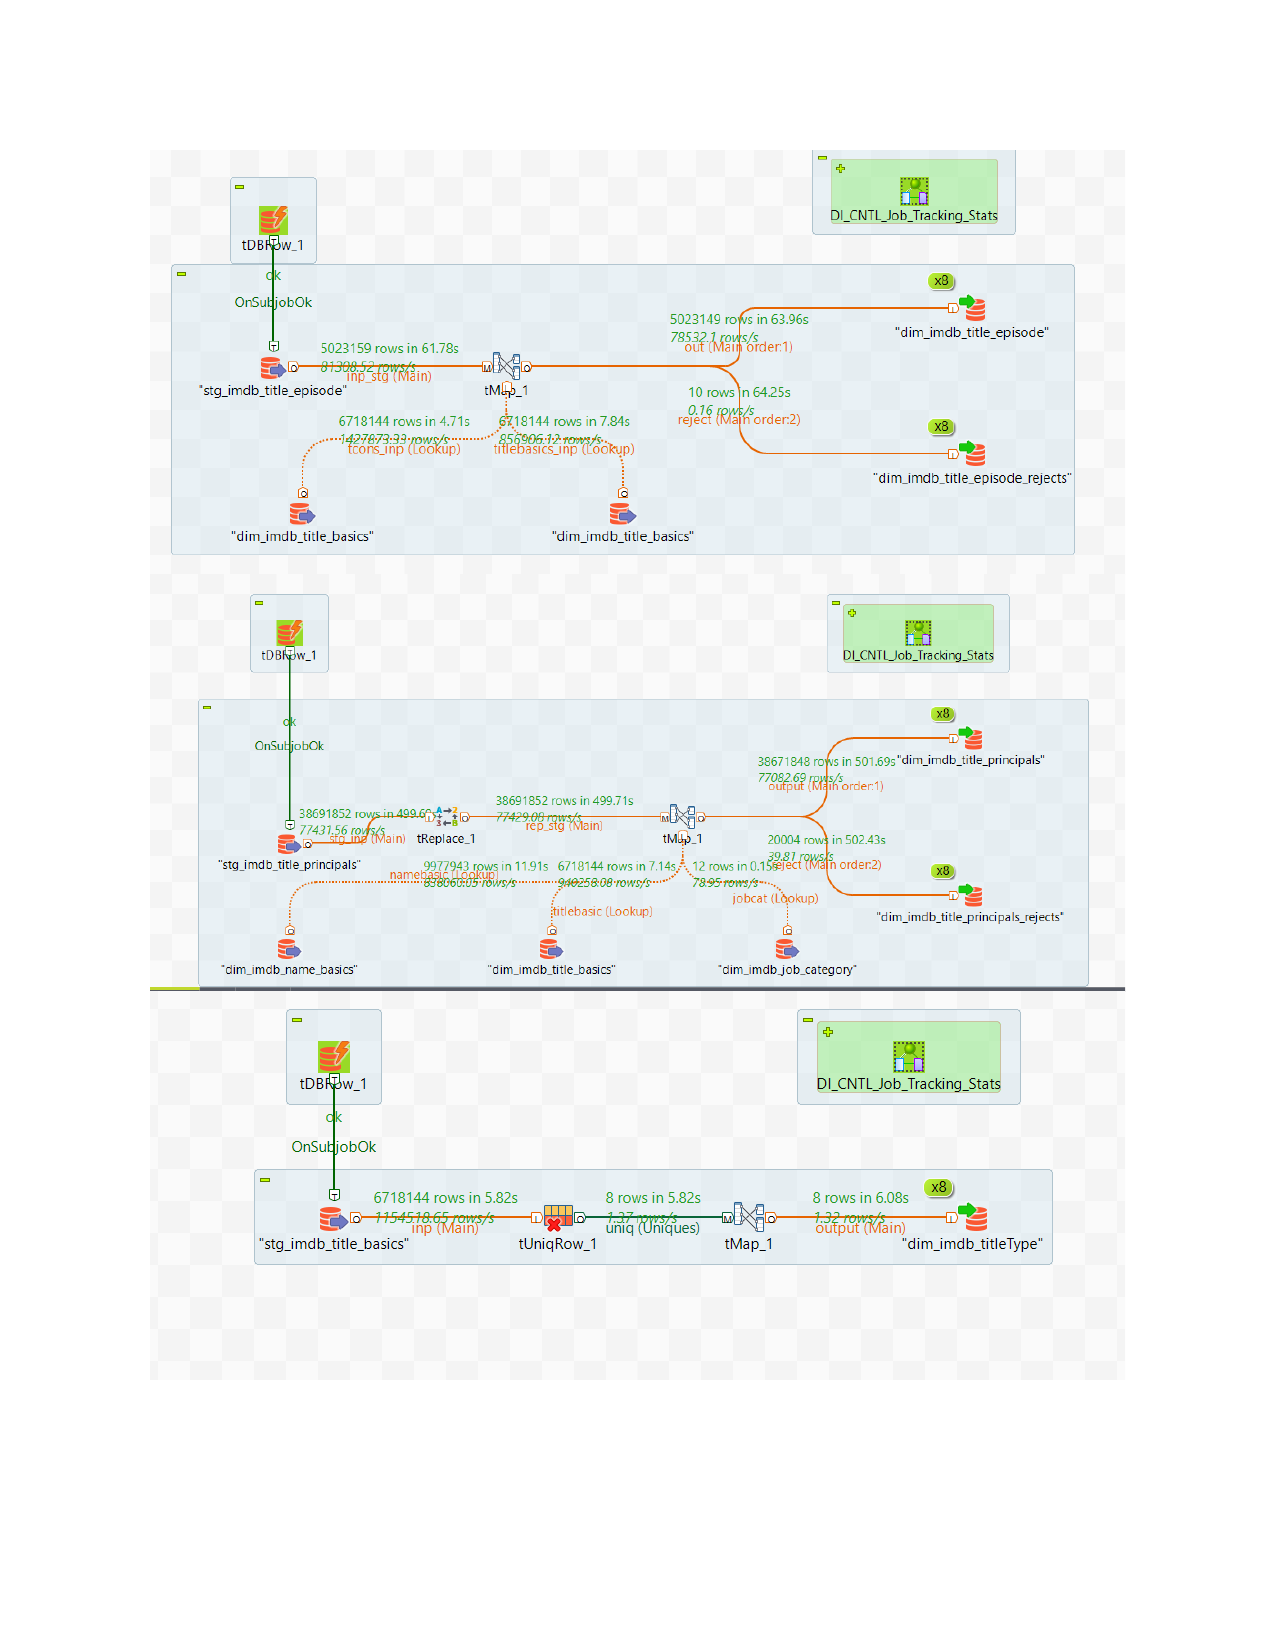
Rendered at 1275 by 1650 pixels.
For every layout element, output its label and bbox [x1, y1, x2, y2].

picture [150, 150, 1125, 1380]
